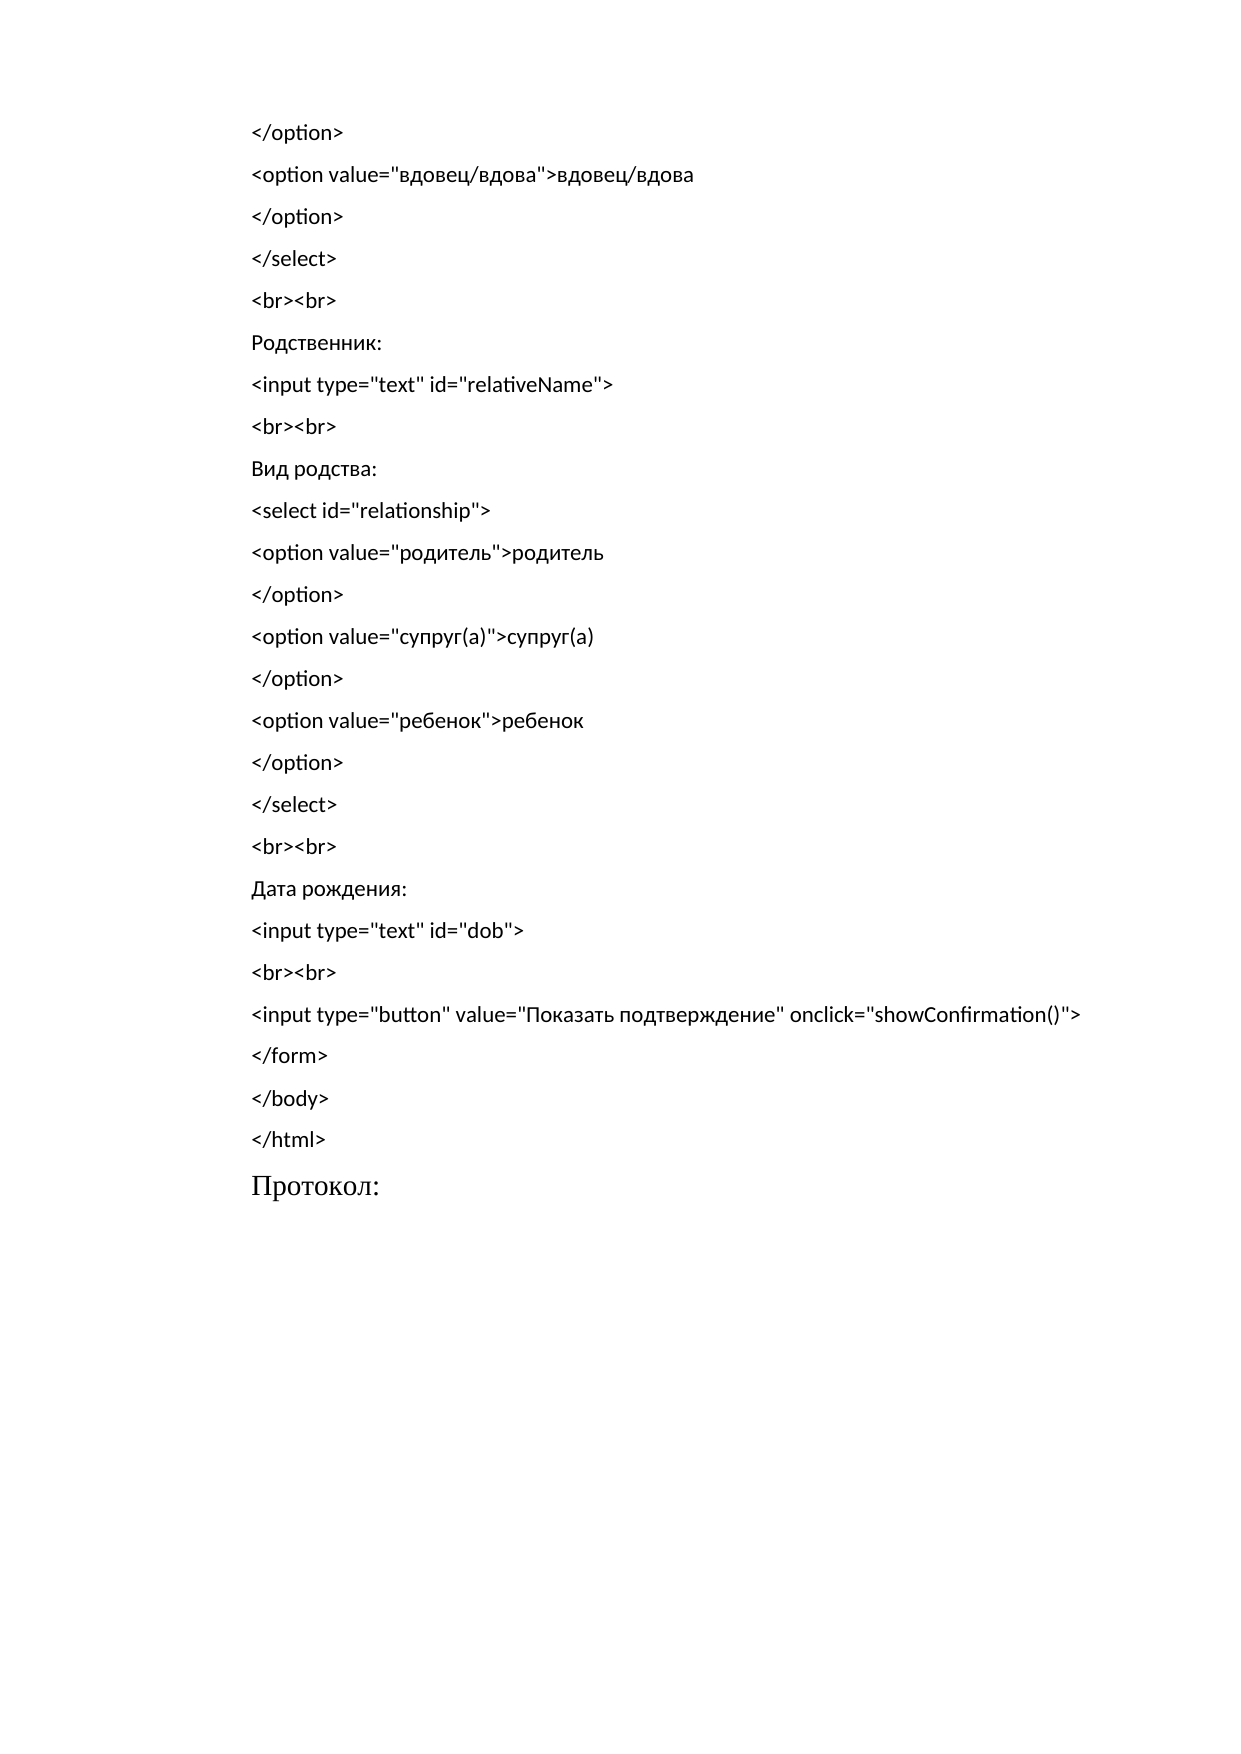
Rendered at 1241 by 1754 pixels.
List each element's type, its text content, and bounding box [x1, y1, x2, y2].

text <br><br> [177, 412, 1152, 440]
text Протокол: [177, 1168, 1152, 1201]
text <br><br> [177, 286, 1152, 314]
text <input type="text" id="dob"> [177, 916, 1152, 944]
text <option value="родитель">родитель [177, 538, 1152, 566]
text <option value="вдовец/вдова">вдовец/вдова [177, 160, 1152, 188]
text </option> [177, 664, 1152, 692]
text </option> [177, 580, 1152, 608]
text <option value="ребенок">ребенок [177, 706, 1152, 734]
text <input type="text" id="relativeName"> [177, 370, 1152, 398]
text <input type="button" value="Показать подтверждение" onclick="showConfirmation()"> [177, 1000, 1152, 1028]
text </option> [177, 118, 1152, 146]
text </html> [177, 1126, 1152, 1154]
text Дата рождения: [177, 874, 1152, 902]
text </form> [177, 1042, 1152, 1070]
text </select> [177, 790, 1152, 818]
text <select id="relationship"> [177, 496, 1152, 524]
text </option> [177, 202, 1152, 230]
text <br><br> [177, 958, 1152, 986]
text </option> [177, 748, 1152, 776]
text </body> [177, 1084, 1152, 1112]
text Вид родства: [177, 454, 1152, 482]
text </select> [177, 244, 1152, 272]
text Родственник: [177, 328, 1152, 356]
text <option value="супруг(а)">супруг(а) [177, 622, 1152, 650]
text <br><br> [177, 832, 1152, 860]
